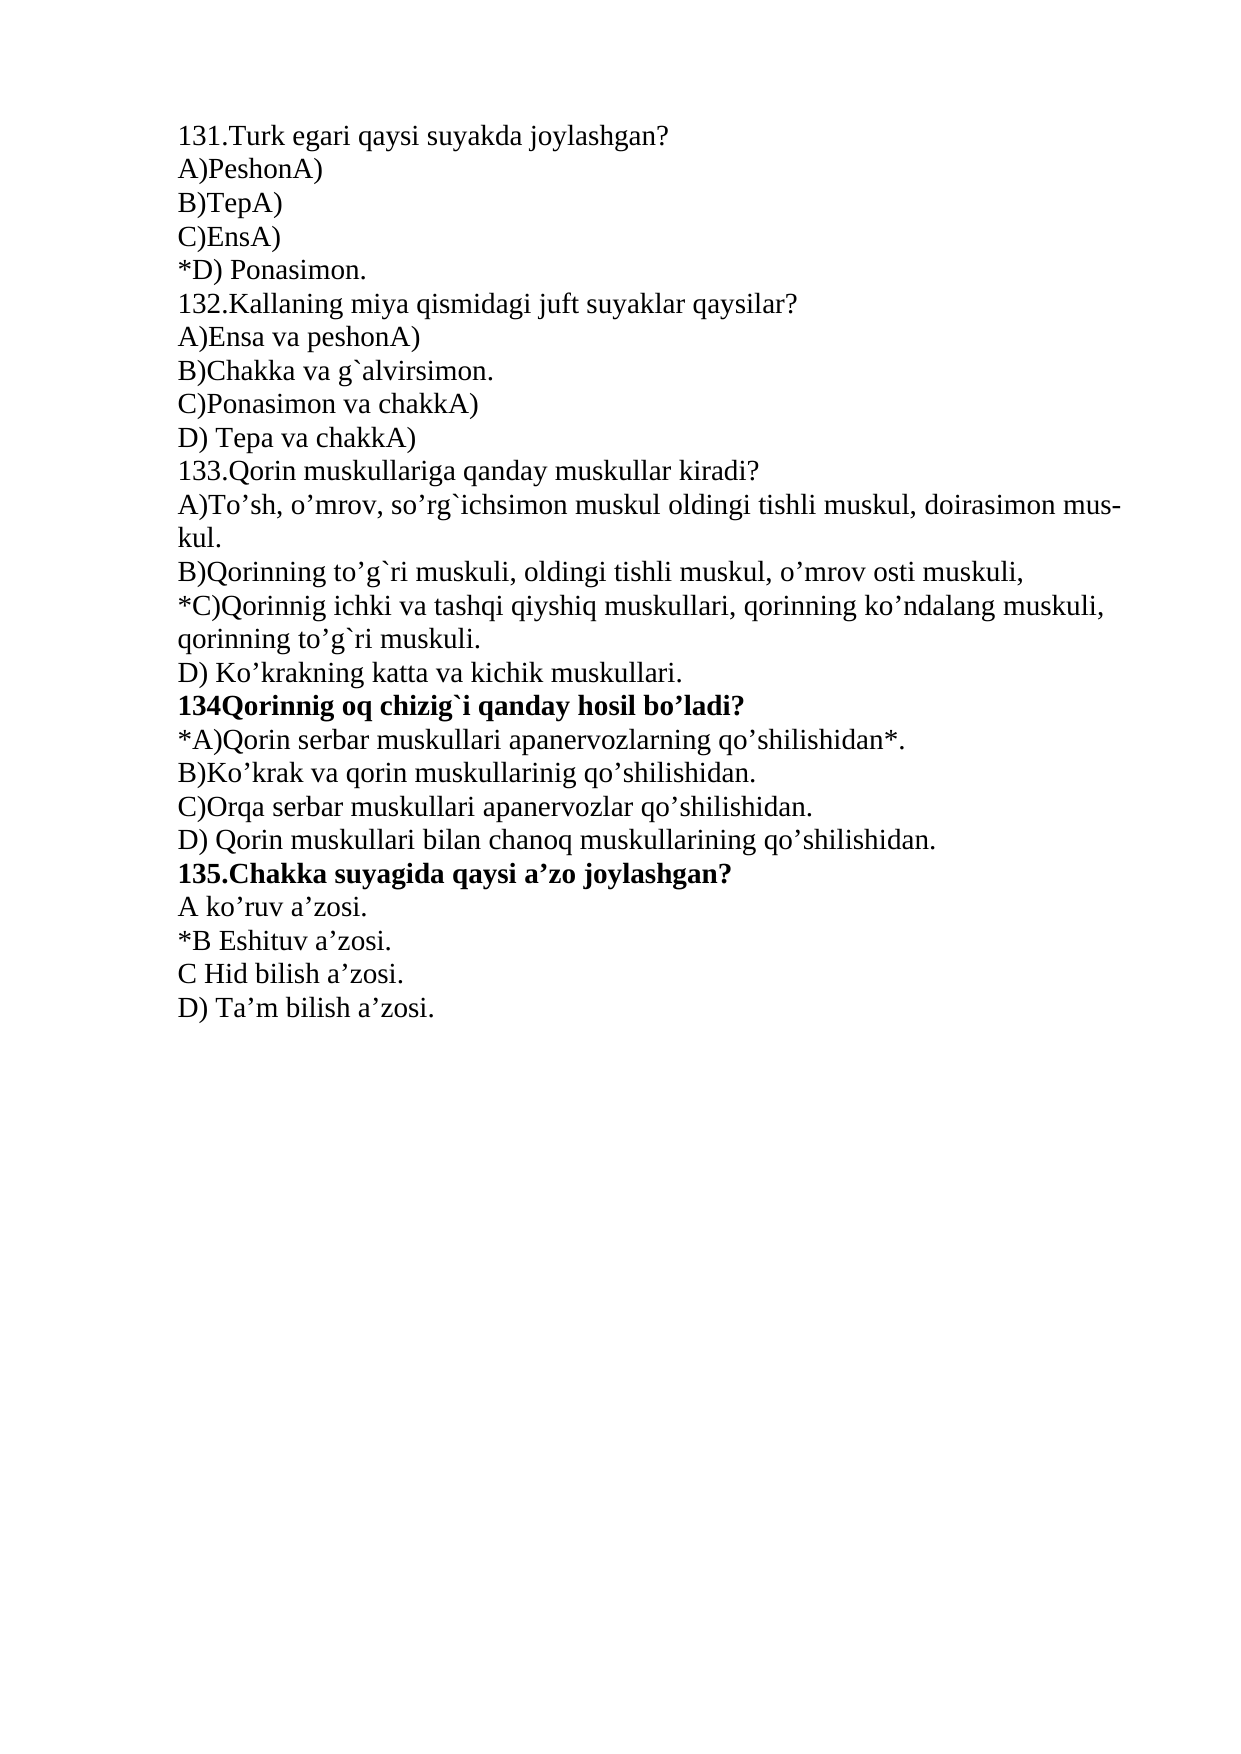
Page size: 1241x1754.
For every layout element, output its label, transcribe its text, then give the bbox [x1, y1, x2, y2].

text A)PeshonA) [177, 152, 1152, 185]
text A)To’sh, o’mrov, so’rg`ichsimon muskul oldingi tishli muskul, doirasimon muskul. [177, 487, 1152, 554]
text B)Ko’krak va qorin muskullarinig qo’shilishidan. [177, 755, 1152, 789]
text 134Qorinnig oq chizig`i qanday hosil bo’ladi? [177, 688, 1152, 722]
text D) Qorin muskullari bilan chanoq muskullarining qo’shilishidan. [177, 822, 1152, 856]
text C)Ponasimon va chakkA) [177, 386, 1152, 420]
text 132.Kallaning miya qismidagi juft suyaklar qaysilar? [177, 286, 1152, 319]
text D) Ko’krakning katta va kichik muskullari. [177, 655, 1152, 688]
text C Hid bilish a’zosi. [177, 957, 1152, 990]
text *D) Ponasimon. [177, 252, 1152, 286]
text D) Ta’m bilish a’zosi. [177, 990, 1152, 1024]
text 135.Chakka suyagida qaysi a’zo joylashgan? [177, 856, 1152, 889]
text 133.Qorin muskullariga qanday muskullar kiradi? [177, 453, 1152, 487]
text A ko’ruv a’zosi. [177, 889, 1152, 923]
text C)EnsA) [177, 219, 1152, 252]
text B)Chakka va g`alvirsimon. [177, 353, 1152, 386]
text *B Eshituv a’zosi. [177, 923, 1152, 957]
text *C)Qorinnig ichki va tashqi qiyshiq muskullari, qorinning ko’ndalang muskuli, qorinning to’g`ri muskuli. [177, 588, 1152, 655]
text B)TepA) [177, 185, 1152, 219]
text B)Qorinning to’g`ri muskuli, oldingi tishli muskul, o’mrov osti muskuli, [177, 554, 1152, 588]
text D) Tepa va chakkA) [177, 420, 1152, 453]
text 131.Turk egari qaysi suyakda joylashgan? [177, 118, 1152, 152]
text A)Ensa va peshonA) [177, 319, 1152, 353]
text *A)Qorin serbar muskullari apanervozlarning qo’shilishidan*. [177, 722, 1152, 755]
text C)Orqa serbar muskullari apanervozlar qo’shilishidan. [177, 789, 1152, 822]
